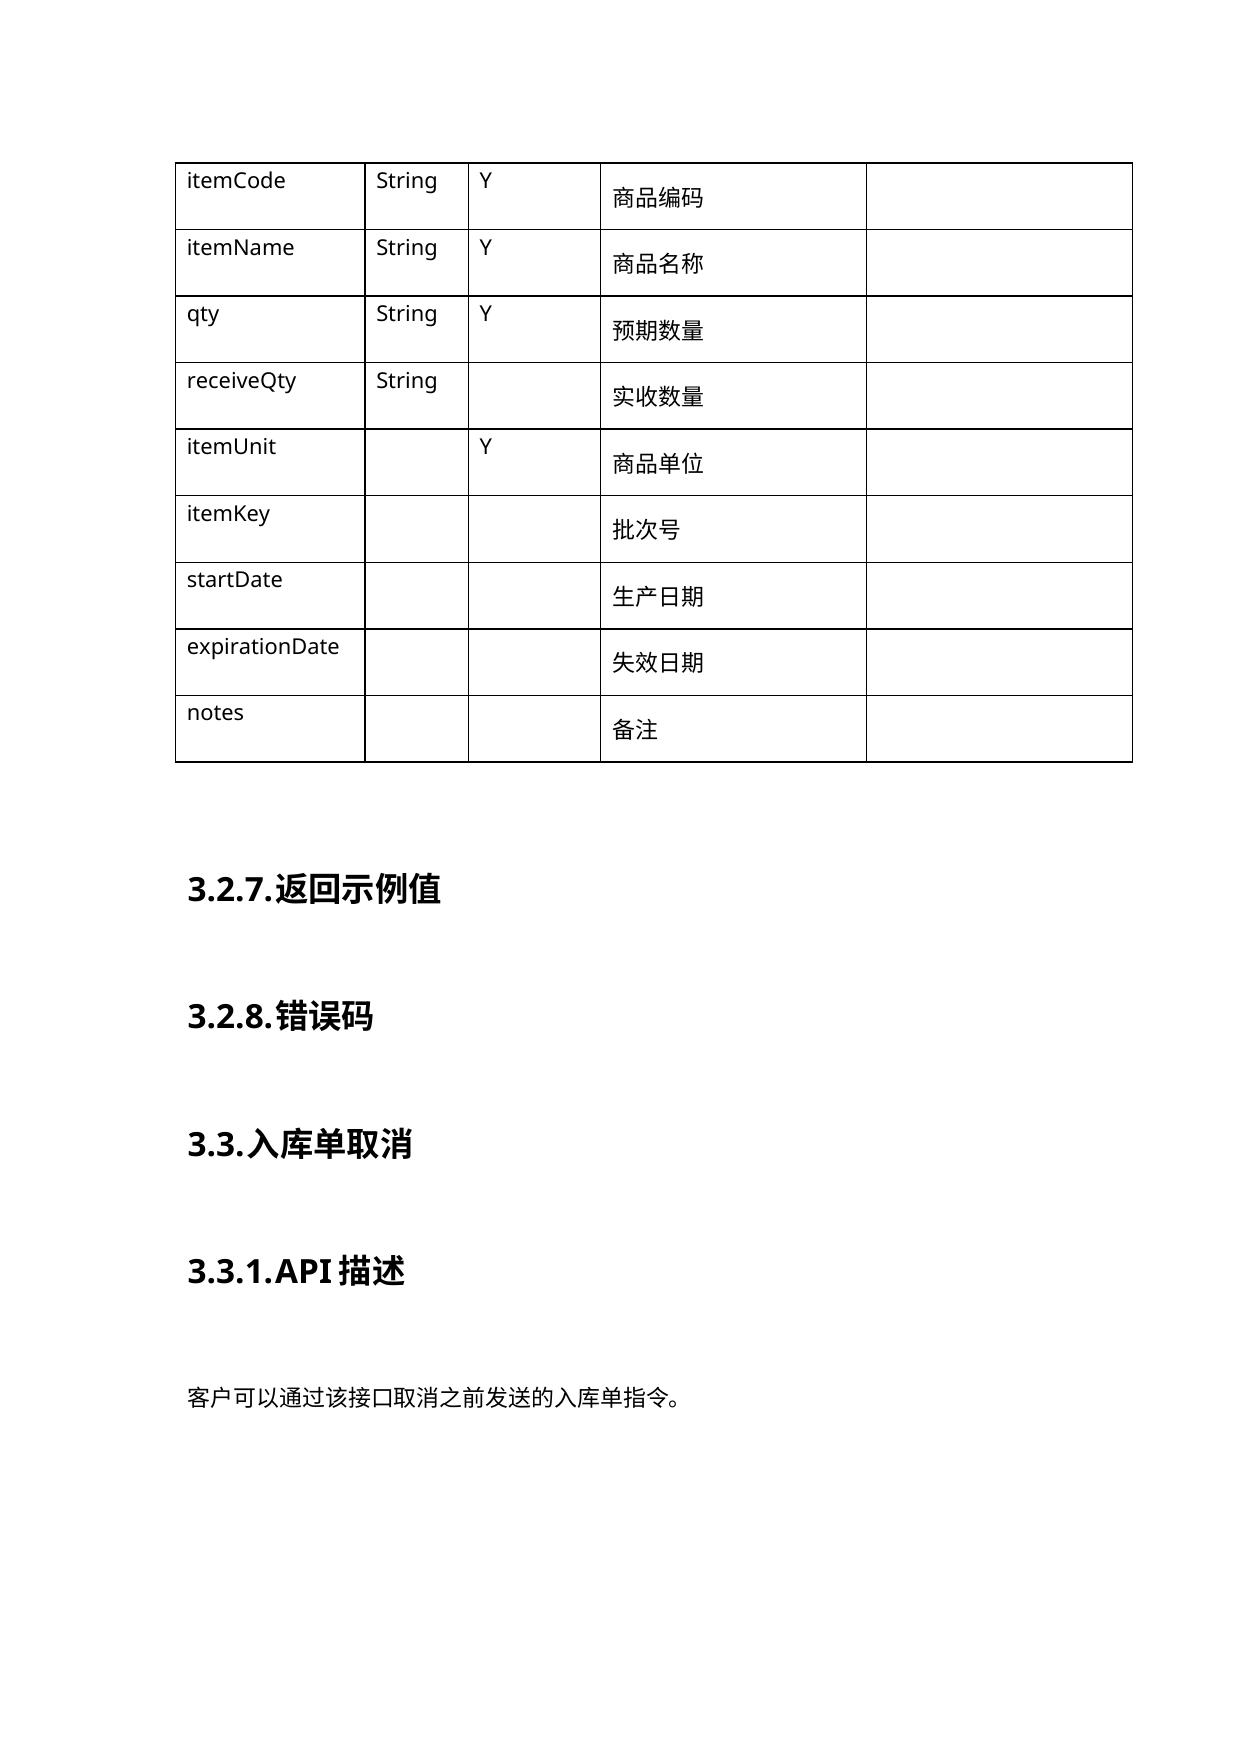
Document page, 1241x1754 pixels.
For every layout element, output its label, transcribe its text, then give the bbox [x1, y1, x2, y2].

table_cell [867, 496, 1132, 561]
table_cell itemKey [176, 496, 364, 561]
table_cell 批次号 [601, 496, 866, 561]
table_cell expirationDate [176, 630, 364, 694]
table_cell Y [469, 164, 600, 228]
table_cell [469, 630, 600, 694]
table_cell 失效日期 [601, 630, 866, 694]
table_cell notes [176, 696, 364, 761]
table_cell [867, 297, 1132, 362]
table_cell [469, 363, 600, 428]
table_cell 商品名称 [601, 230, 866, 295]
table_cell itemUnit [176, 430, 364, 495]
table_cell Y [469, 297, 600, 362]
table_cell [867, 430, 1132, 495]
table_cell [867, 230, 1132, 295]
table_cell Y [469, 230, 600, 295]
table_cell [366, 696, 468, 761]
table_cell [867, 563, 1132, 628]
table_cell qty [176, 297, 364, 362]
table_cell [867, 630, 1132, 694]
table_cell 商品编码 [601, 164, 866, 228]
text 客户可以通过该接口取消之前发送的入库单指令。 [187, 1364, 1053, 1429]
subtitle 入库单取消 [187, 1109, 1053, 1174]
table_cell [366, 496, 468, 561]
table_cell [867, 696, 1132, 761]
subtitle 返回示例值 [187, 855, 1053, 920]
table_cell String [366, 297, 468, 362]
table_cell 实收数量 [601, 363, 866, 428]
table_cell Y [469, 430, 600, 495]
table_cell [867, 363, 1132, 428]
table_cell [366, 430, 468, 495]
subtitle 错误码 [187, 982, 1053, 1047]
table_cell itemName [176, 230, 364, 295]
table_cell String [366, 363, 468, 428]
table_cell String [366, 164, 468, 228]
table_cell 预期数量 [601, 297, 866, 362]
table_cell [366, 630, 468, 694]
table_cell [867, 164, 1132, 228]
table_cell itemCode [176, 164, 364, 228]
table_cell 生产日期 [601, 563, 866, 628]
table_cell 备注 [601, 696, 866, 761]
subtitle API描述 [187, 1237, 1053, 1302]
table_cell 商品单位 [601, 430, 866, 495]
table_cell String [366, 230, 468, 295]
table_cell [469, 563, 600, 628]
table_cell receiveQty [176, 363, 364, 428]
table_cell [469, 696, 600, 761]
table_cell [366, 563, 468, 628]
table_cell startDate [176, 563, 364, 628]
table_cell [469, 496, 600, 561]
